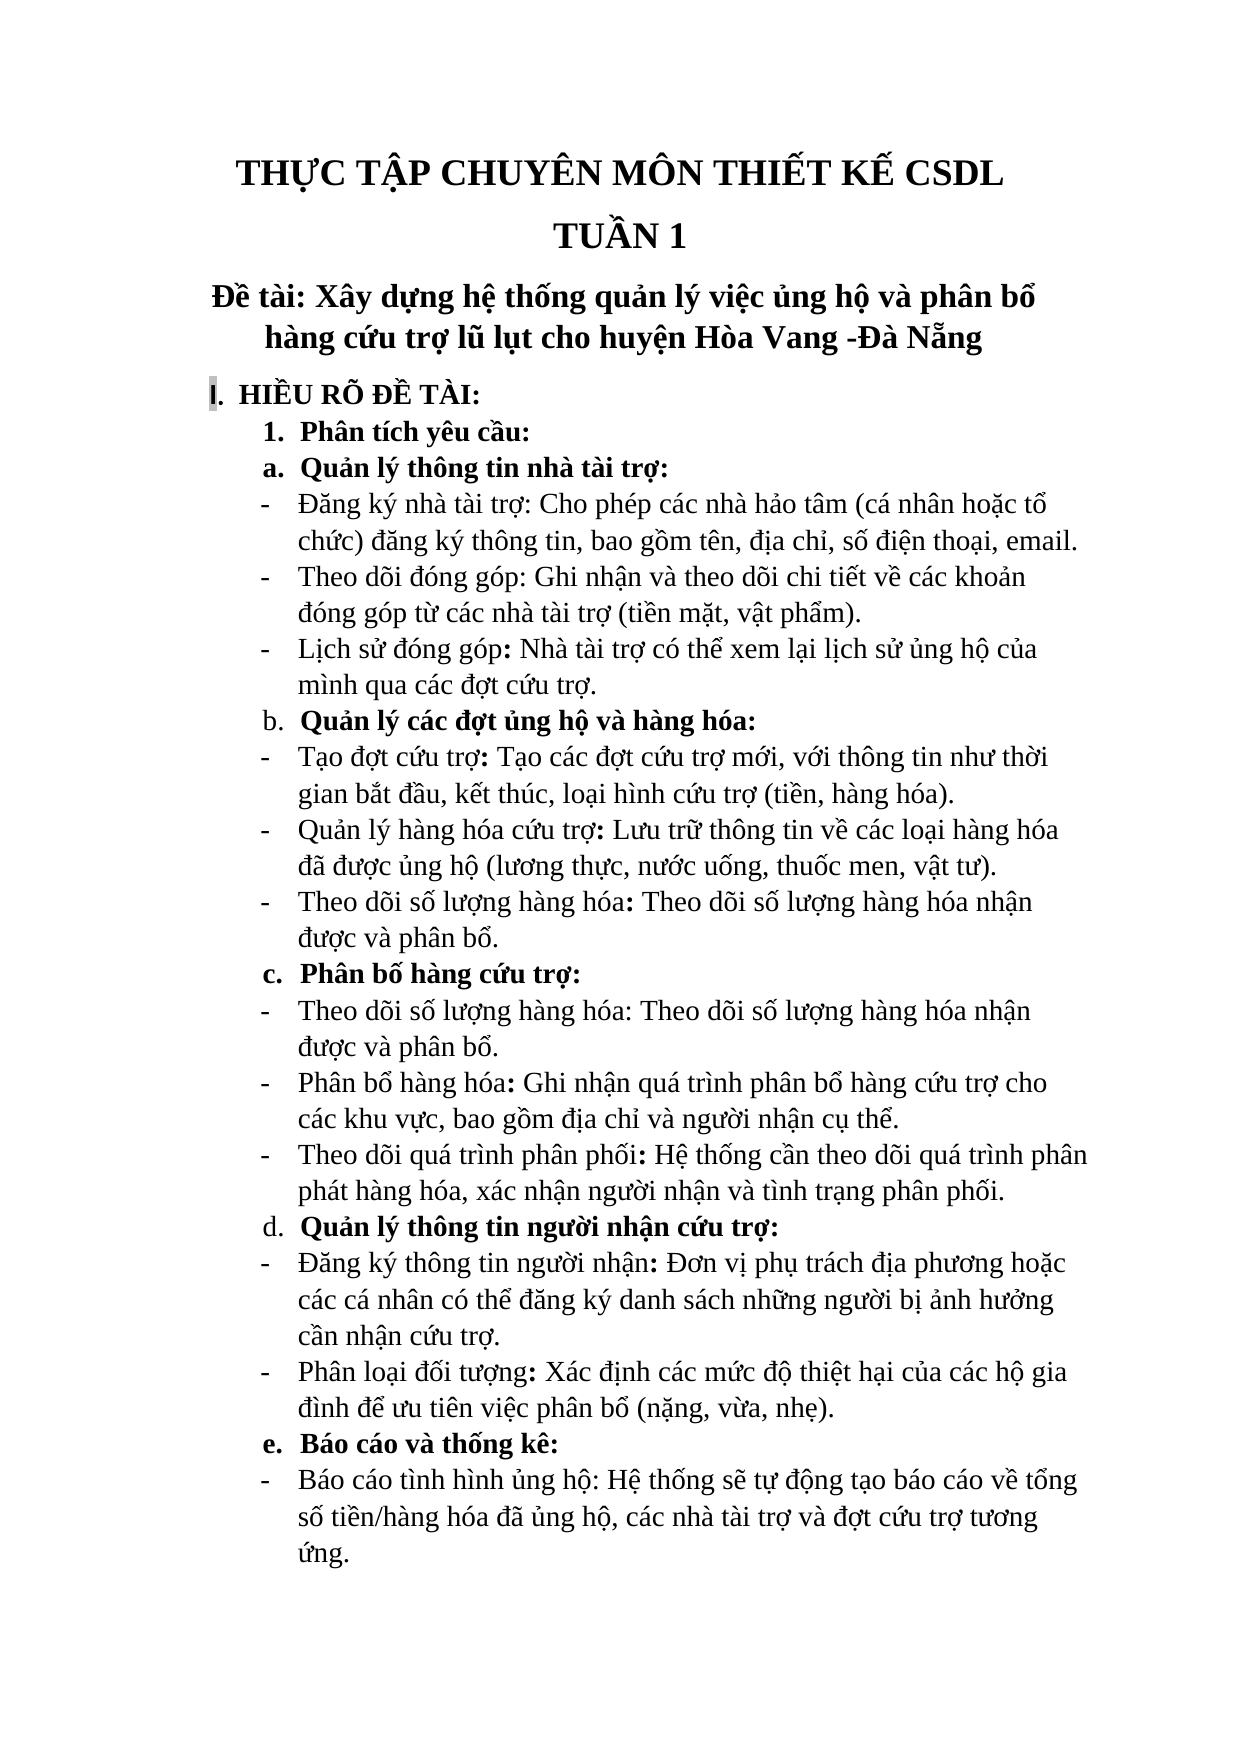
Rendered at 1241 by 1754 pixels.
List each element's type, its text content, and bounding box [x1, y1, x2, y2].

list Phân bố hàng cứu trợ: [262, 956, 1090, 990]
list Theo dõi đóng góp: Ghi nhận và theo dõi chi tiết về các khoản đóng góp từ các nhà tài trợ (tiền mặt, vật phẩm). [260, 559, 1090, 628]
list Báo cáo tình hình ủng hộ: Hệ thống sẽ tự động tạo báo cáo về tổng số tiền/hàng hóa đã ủng hộ, các nhà tài trợ và đợt cứu trợ tương ứng. [260, 1462, 1090, 1568]
list I. HIỀU RÕ ĐỀ TÀI: [217, 376, 1090, 411]
text THỰC TẬP CHUYÊN MÔN THIẾT KẾ CSDL [150, 150, 1090, 193]
list Quản lý thông tin nhà tài trợ: [262, 450, 1090, 484]
list Quản lý hàng hóa cứu trợ: Lưu trữ thông tin về các loại hàng hóa đã được ủng hộ (lương thực, nước uống, thuốc men, vật tư). [260, 812, 1090, 882]
text Đề tài: Xây dựng hệ thống quản lý việc ủng hộ và phân bổ hàng cứu trợ lũ lụt cho huyện Hòa Vang -Đà Nẵng [206, 276, 1041, 356]
list Phân loại đối tượng: Xác định các mức độ thiệt hại của các hộ gia đình để ưu tiên việc phân bổ (nặng, vừa, nhẹ). [260, 1354, 1090, 1424]
list Phân bổ hàng hóa: Ghi nhận quá trình phân bổ hàng cứu trợ cho các khu vực, bao gồm địa chỉ và người nhận cụ thể. [260, 1065, 1090, 1134]
list Lịch sử đóng góp: Nhà tài trợ có thể xem lại lịch sử ủng hộ của mình qua các đợt cứu trợ. [260, 631, 1090, 701]
list Quản lý các đợt ủng hộ và hàng hóa: [262, 703, 1090, 737]
list Theo dõi quá trình phân phối: Hệ thống cần theo dõi quá trình phân phát hàng hóa, xác nhận người nhận và tình trạng phân phối. [260, 1137, 1090, 1207]
list Theo dõi số lượng hàng hóa: Theo dõi số lượng hàng hóa nhận được và phân bổ. [260, 993, 1090, 1062]
list Theo dõi số lượng hàng hóa: Theo dõi số lượng hàng hóa nhận được và phân bổ. [260, 884, 1090, 954]
text TUẦN 1 [150, 213, 1090, 256]
list Đăng ký nhà tài trợ: Cho phép các nhà hảo tâm (cá nhân hoặc tổ chức) đăng ký thông tin, bao gồm tên, địa chỉ, số điện thoại, email. [260, 487, 1090, 556]
list Phân tích yêu cầu: [262, 414, 1090, 448]
list Đăng ký thông tin người nhận: Đơn vị phụ trách địa phương hoặc các cá nhân có thể đăng ký danh sách những người bị ảnh hưởng cần nhận cứu trợ. [260, 1246, 1090, 1351]
list Tạo đợt cứu trợ: Tạo các đợt cứu trợ mới, với thông tin như thời gian bắt đầu, kết thúc, loại hình cứu trợ (tiền, hàng hóa). [260, 739, 1090, 809]
list Quản lý thông tin người nhận cứu trợ: [262, 1209, 1090, 1243]
list Báo cáo và thống kê: [262, 1426, 1090, 1460]
